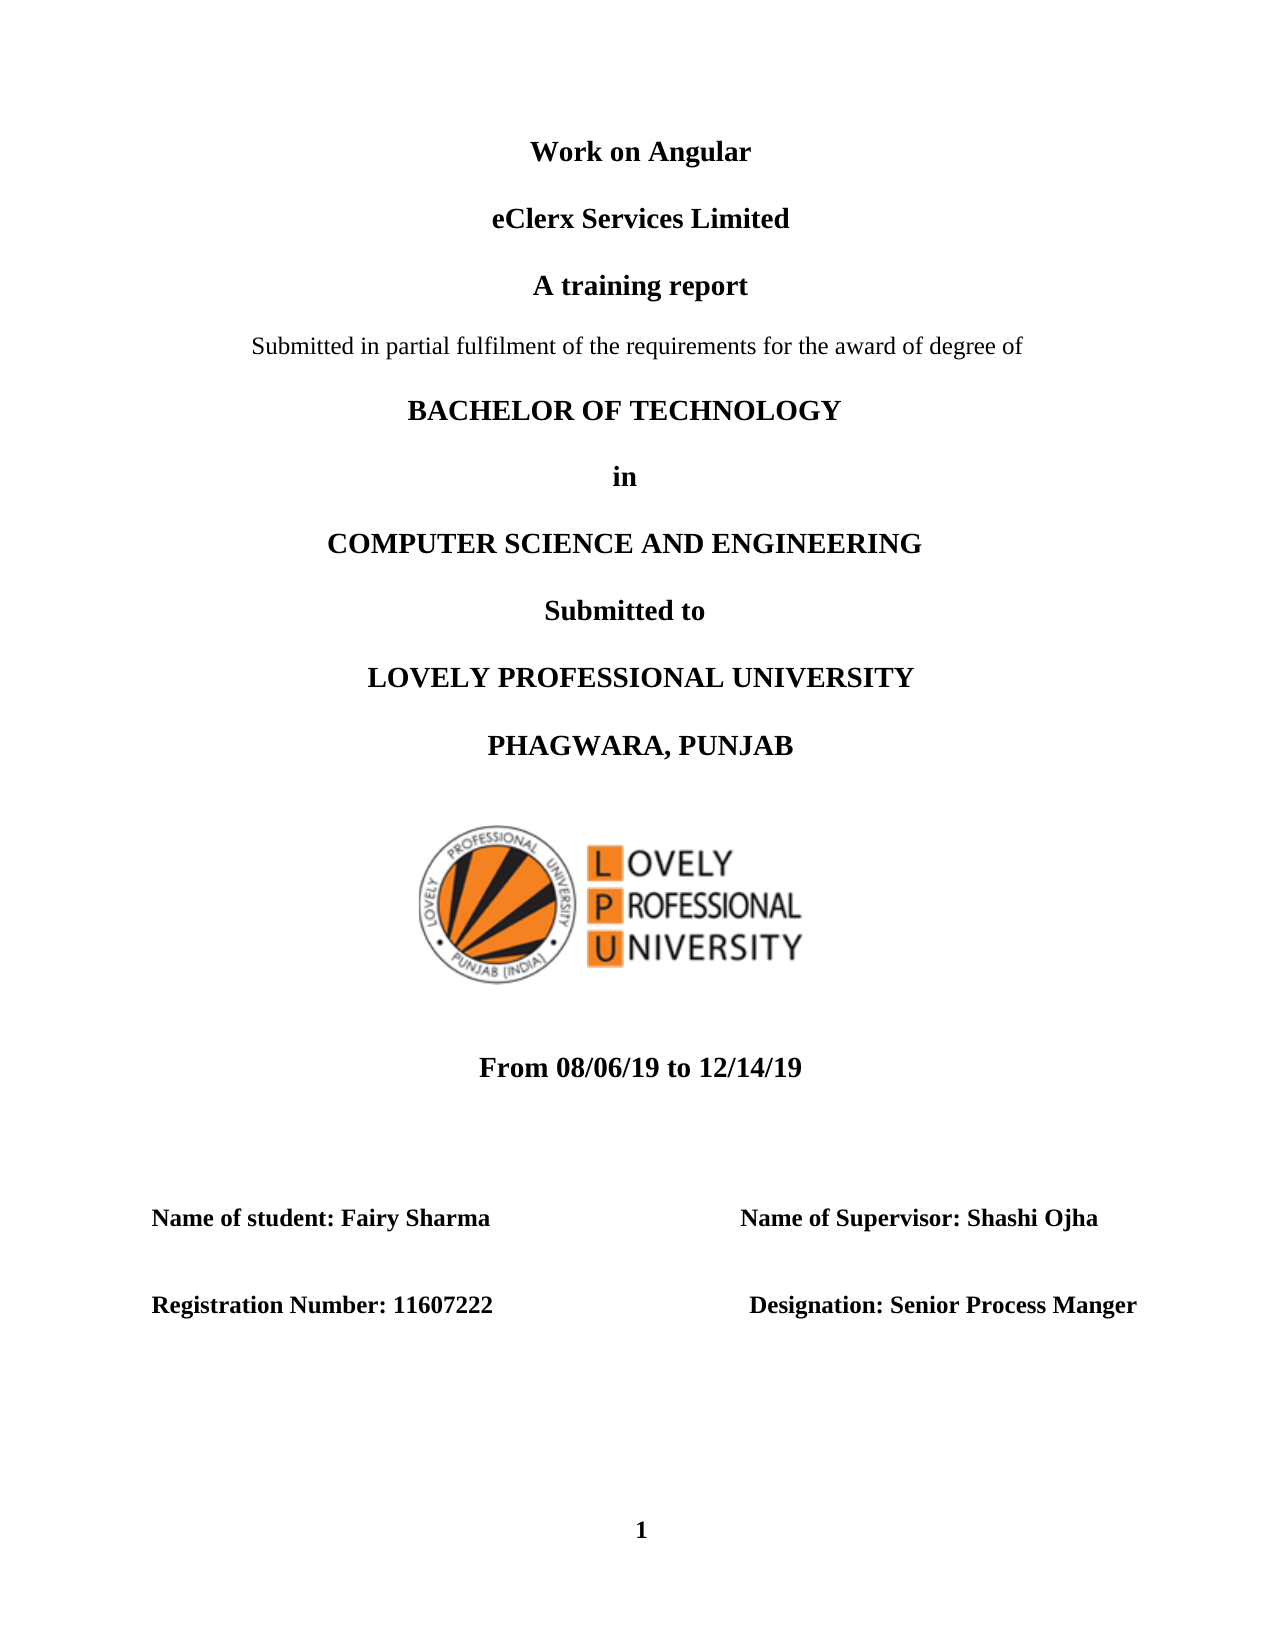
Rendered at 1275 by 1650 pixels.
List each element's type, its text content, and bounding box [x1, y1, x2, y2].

text Submitted in partial fulfilment of the requirements for the award of degree of [251, 331, 1143, 359]
text eClerx Services Limited [138, 201, 1143, 235]
text LOVELY PROFESSIONAL UNIVERSITY [367, 660, 1143, 694]
picture [418, 825, 804, 985]
text BACHELOR OF TECHNOLOGY [138, 393, 1111, 426]
text in [138, 459, 1111, 493]
text Name of student: Fairy Sharma Name of Supervisor: Shashi Ojha [37, 1203, 1143, 1232]
text Work on Angular [138, 134, 1143, 167]
text COMPUTER SCIENCE AND ENGINEERING [138, 526, 1111, 560]
text From 08/06/19 to 12/14/19 [138, 1050, 1142, 1084]
subtitle PHAGWARA, PUNJAB [138, 728, 1142, 761]
text A training report [138, 268, 1142, 302]
text Registration Number: 11607222 Designation: Senior Process Manger [37, 1290, 1143, 1319]
text Submitted to [138, 593, 1111, 627]
